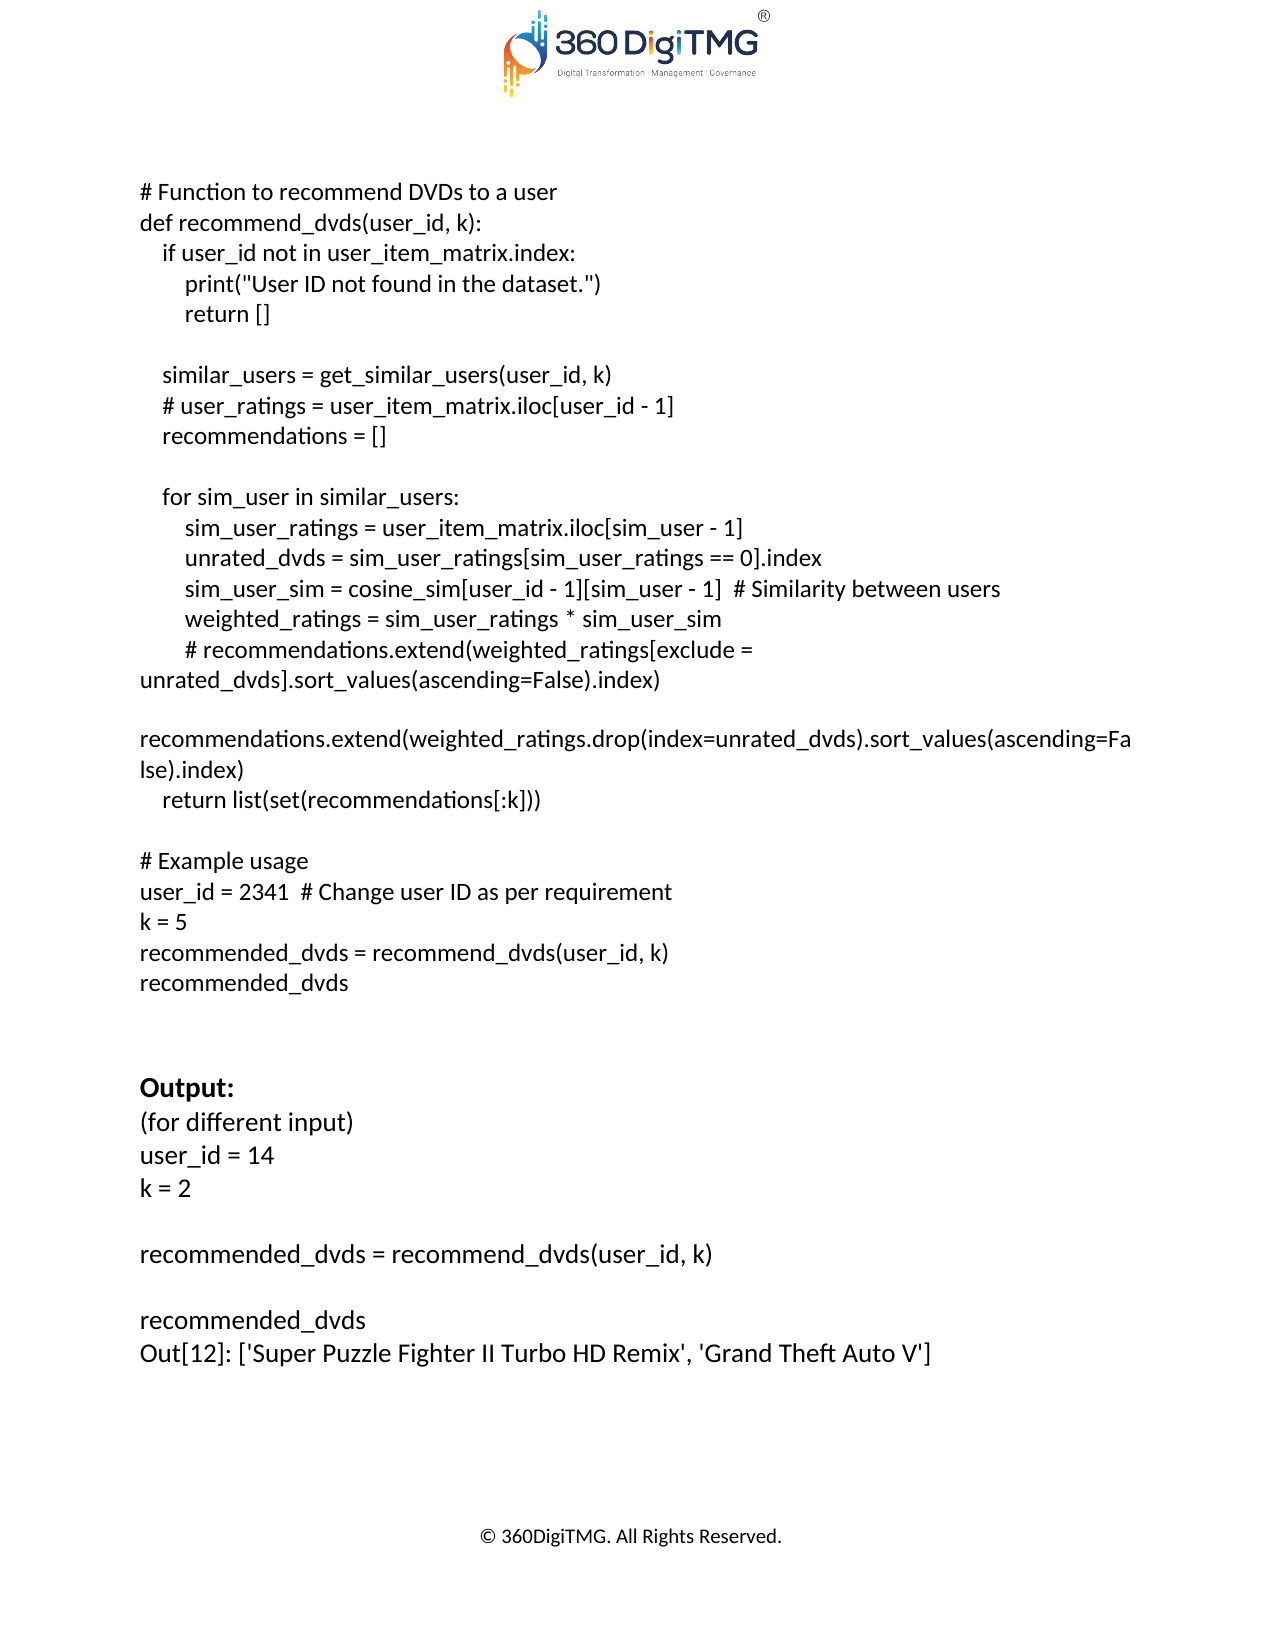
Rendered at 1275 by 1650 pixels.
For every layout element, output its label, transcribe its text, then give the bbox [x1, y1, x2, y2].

text (for different input) [139, 1105, 1133, 1138]
text def recommend_dvds(user_id, k): [139, 207, 1133, 237]
text user_id = 14 [139, 1138, 1133, 1171]
text k = 5 [139, 906, 1133, 937]
text recommendations = [] [139, 421, 1133, 451]
text return [] [139, 298, 1133, 329]
text sim_user_ratings = user_item_matrix.iloc[sim_user - 1] [139, 512, 1133, 543]
text similar_users = get_similar_users(user_id, k) [139, 359, 1133, 390]
text return list(set(recommendations[:k])) [139, 784, 1133, 815]
text sim_user_sim = cosine_sim[user_id - 1][sim_user - 1] # Similarity between users [139, 573, 1133, 604]
text # Example usage [139, 845, 1133, 876]
picture [499, 5, 774, 102]
text k = 2 [139, 1171, 1133, 1204]
text recommended_dvds [139, 967, 1133, 998]
text recommendations.extend(weighted_ratings.drop(index=unrated_dvds).sort_values(ascending=False).index) [139, 695, 1133, 784]
text unrated_dvds = sim_user_ratings[sim_user_ratings == 0].index [139, 543, 1133, 573]
text Output: [139, 1069, 1133, 1105]
text print("User ID not found in the dataset.") [139, 268, 1133, 298]
text recommended_dvds [139, 1303, 1133, 1336]
text recommended_dvds = recommend_dvds(user_id, k) [139, 937, 1133, 967]
text # user_ratings = user_item_matrix.iloc[user_id - 1] [139, 390, 1133, 421]
text # Function to recommend DVDs to a user [139, 176, 1133, 207]
text if user_id not in user_item_matrix.index: [139, 237, 1133, 268]
text # recommendations.extend(weighted_ratings[exclude = unrated_dvds].sort_values(ascending=False).index) [139, 634, 1133, 695]
text Out[12]: ['Super Puzzle Fighter II Turbo HD Remix', 'Grand Theft Auto V'] [139, 1336, 1133, 1369]
text for sim_user in similar_users: [139, 482, 1133, 512]
text user_id = 2341 # Change user ID as per requirement [139, 876, 1133, 906]
text weighted_ratings = sim_user_ratings * sim_user_sim [139, 604, 1133, 634]
text recommended_dvds = recommend_dvds(user_id, k) [139, 1237, 1133, 1270]
